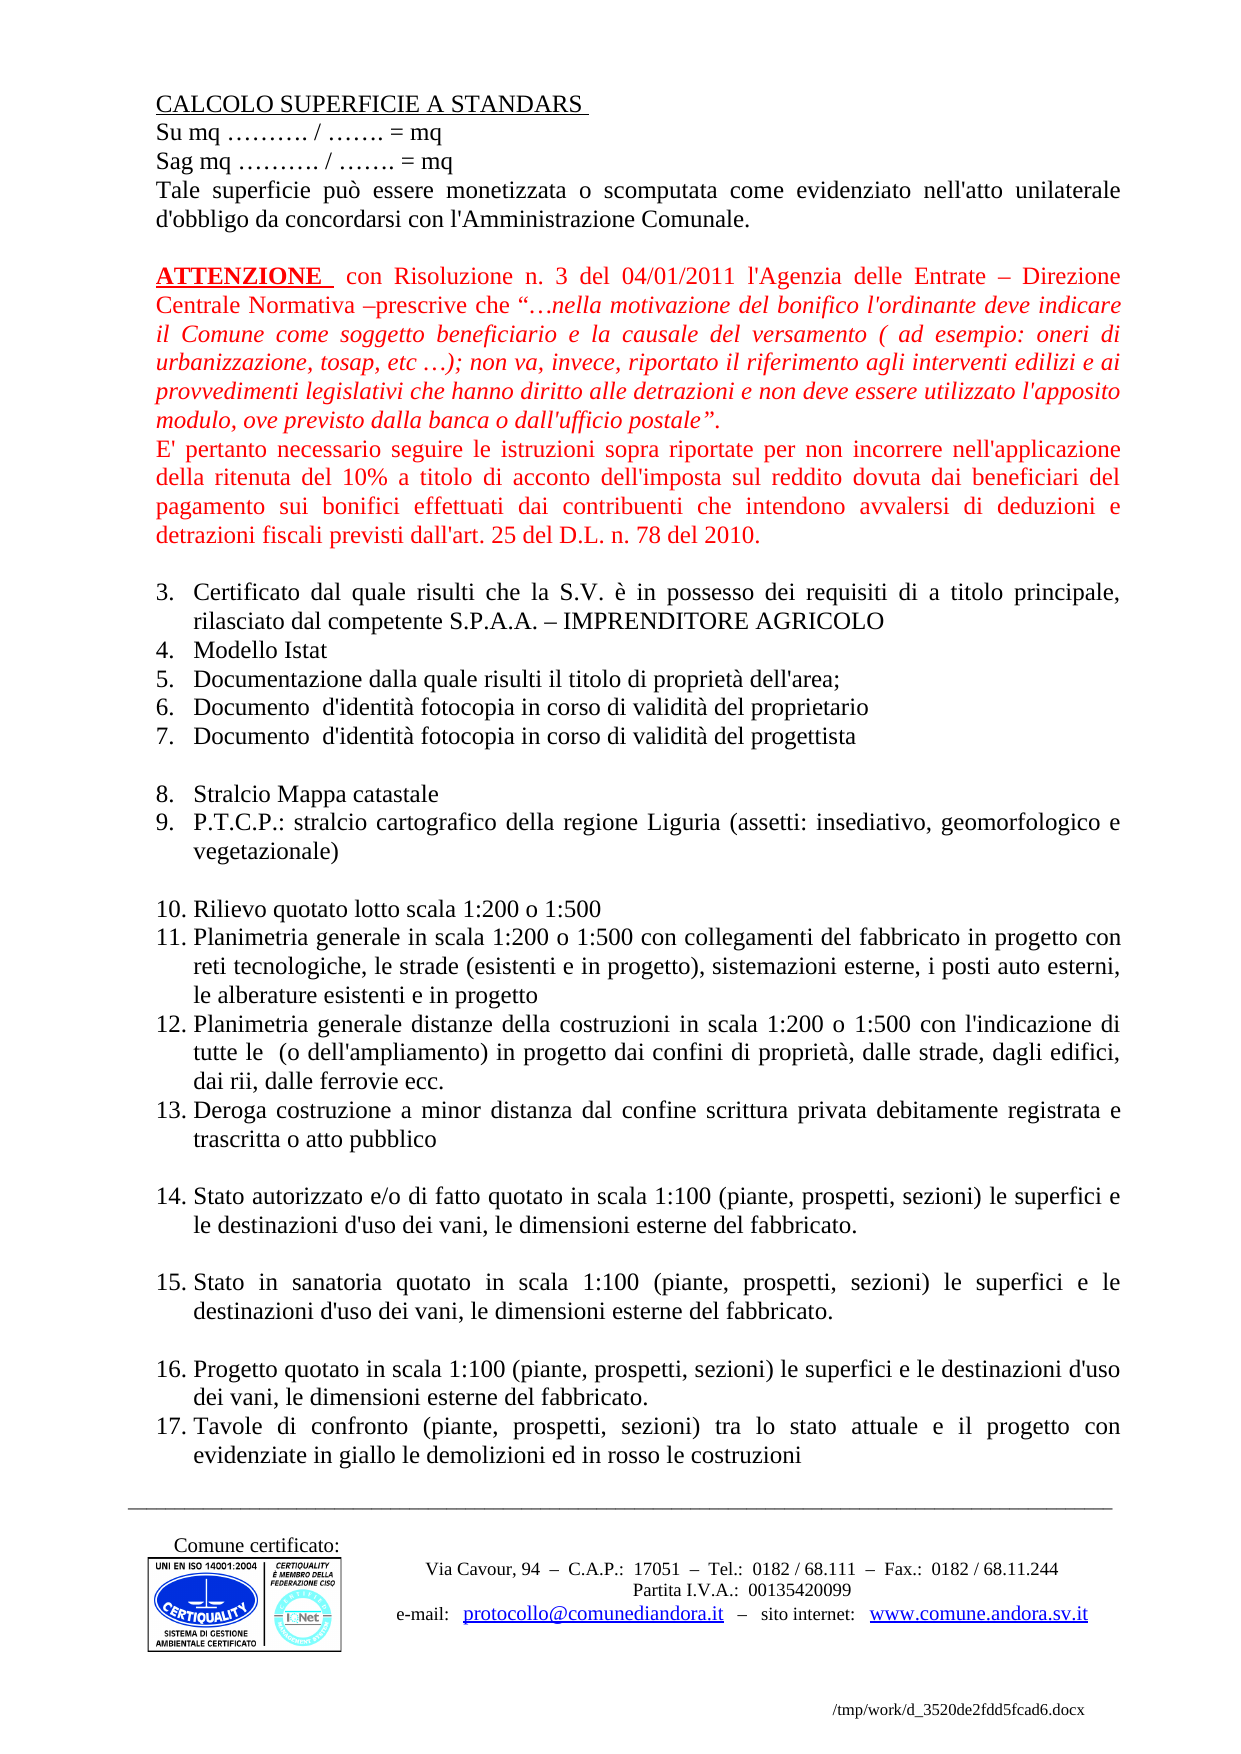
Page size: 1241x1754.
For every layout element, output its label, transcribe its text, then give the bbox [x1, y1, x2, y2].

list Progetto quotato in scala 1:100 (piante, prospetti, sezioni) le superfici e le destinazioni d'uso dei vani, le dimensioni esterne del fabbricato. [156, 1354, 1122, 1411]
list Planimetria generale distanze della costruzioni in scala 1:200 o 1:500 con l'indicazione di tutte le (o dell'ampliamento) in progetto dai confini di proprietà, dalle strade, dagli edifici, dai rii, dalle ferrovie ecc. [156, 1009, 1122, 1095]
text E' pertanto necessario seguire le istruzioni sopra riportate per non incorrere nell'applicazione della ritenuta del 10% a titolo di acconto dell'imposta sul reddito dovuta dai beneficiari del pagamento sui bonifici effettuati dai contribuenti che intendono avvalersi di deduzioni e detrazioni fiscali previsti dall'art. 25 del D.L. n. 78 del 2010. [156, 434, 1122, 549]
text CALCOLO SUPERFICIE A STANDARS [156, 89, 1122, 117]
list Planimetria generale in scala 1:200 o 1:500 con collegamenti del fabbricato in progetto con reti tecnologiche, le strade (esistenti e in progetto), sistemazioni esterne, i posti auto esterni, le alberature esistenti e in progetto [156, 922, 1122, 1009]
list Stato autorizzato e/o di fatto quotato in scala 1:100 (piante, prospetti, sezioni) le superfici e le destinazioni d'uso dei vani, le dimensioni esterne del fabbricato. [156, 1181, 1122, 1239]
list Deroga costruzione a minor distanza dal confine scrittura privata debitamente registrata e trascritta o atto pubblico [156, 1095, 1122, 1152]
text Su mq ………. / ……. = mq [156, 117, 1122, 146]
text ATTENZIONE con Risoluzione n. 3 del 04/01/2011 l'Agenzia delle Entrate – Direzione Centrale Normativa –prescrive che “…nella motivazione del bonifico l'ordinante deve indicare il Comune come soggetto beneficiario e la causale del versamento ( ad esempio: oneri di urbanizzazione, tosap, etc …); non va, invece, riportato il riferimento agli interventi edilizi e ai provvedimenti legislativi che hanno diritto alle detrazioni e non deve essere utilizzato l'apposito modulo, ove previsto dalla banca o dall'ufficio postale”. [156, 261, 1122, 434]
list Certificato dal quale risulti che è in possesso dei requisiti di a titolo principale, rilasciato dal competente S.P.A.A. – IMPRENDITORE AGRICOLO [156, 577, 1122, 635]
list Stato in sanatoria quotato in scala 1:100 (piante, prospetti, sezioni) le superfici e le destinazioni d'uso dei vani, le dimensioni esterne del fabbricato. [156, 1267, 1122, 1325]
text Tale superficie può essere monetizzata o scomputata come evidenziato nell'atto unilaterale d'obbligo da concordarsi con l'Amministrazione Comunale. [156, 175, 1122, 232]
list P.T.C.P.: stralcio cartografico della (assetti: insediativo, geomorfologico e vegetazionale) [156, 807, 1122, 865]
text Sag mq ………. / ……. = mq [156, 146, 1122, 175]
picture [147, 1557, 342, 1652]
list Documento d'identità fotocopia in corso di validità del proprietario [156, 692, 1122, 721]
list Stralcio Mappa catastale [156, 779, 1122, 807]
list Tavole di confronto (piante, prospetti, sezioni) tra lo stato attuale e il progetto con evidenziate in giallo le demolizioni ed in rosso le costruzioni [156, 1411, 1122, 1469]
list Documentazione dalla quale risulti il titolo di proprietà dell'area; [156, 664, 1122, 692]
list Documento d'identità fotocopia in corso di validità del progettista [156, 721, 1122, 750]
list Rilievo quotato lotto scala 1:200 o 1:500 [156, 894, 1122, 922]
list Modello Istat [156, 635, 1122, 664]
